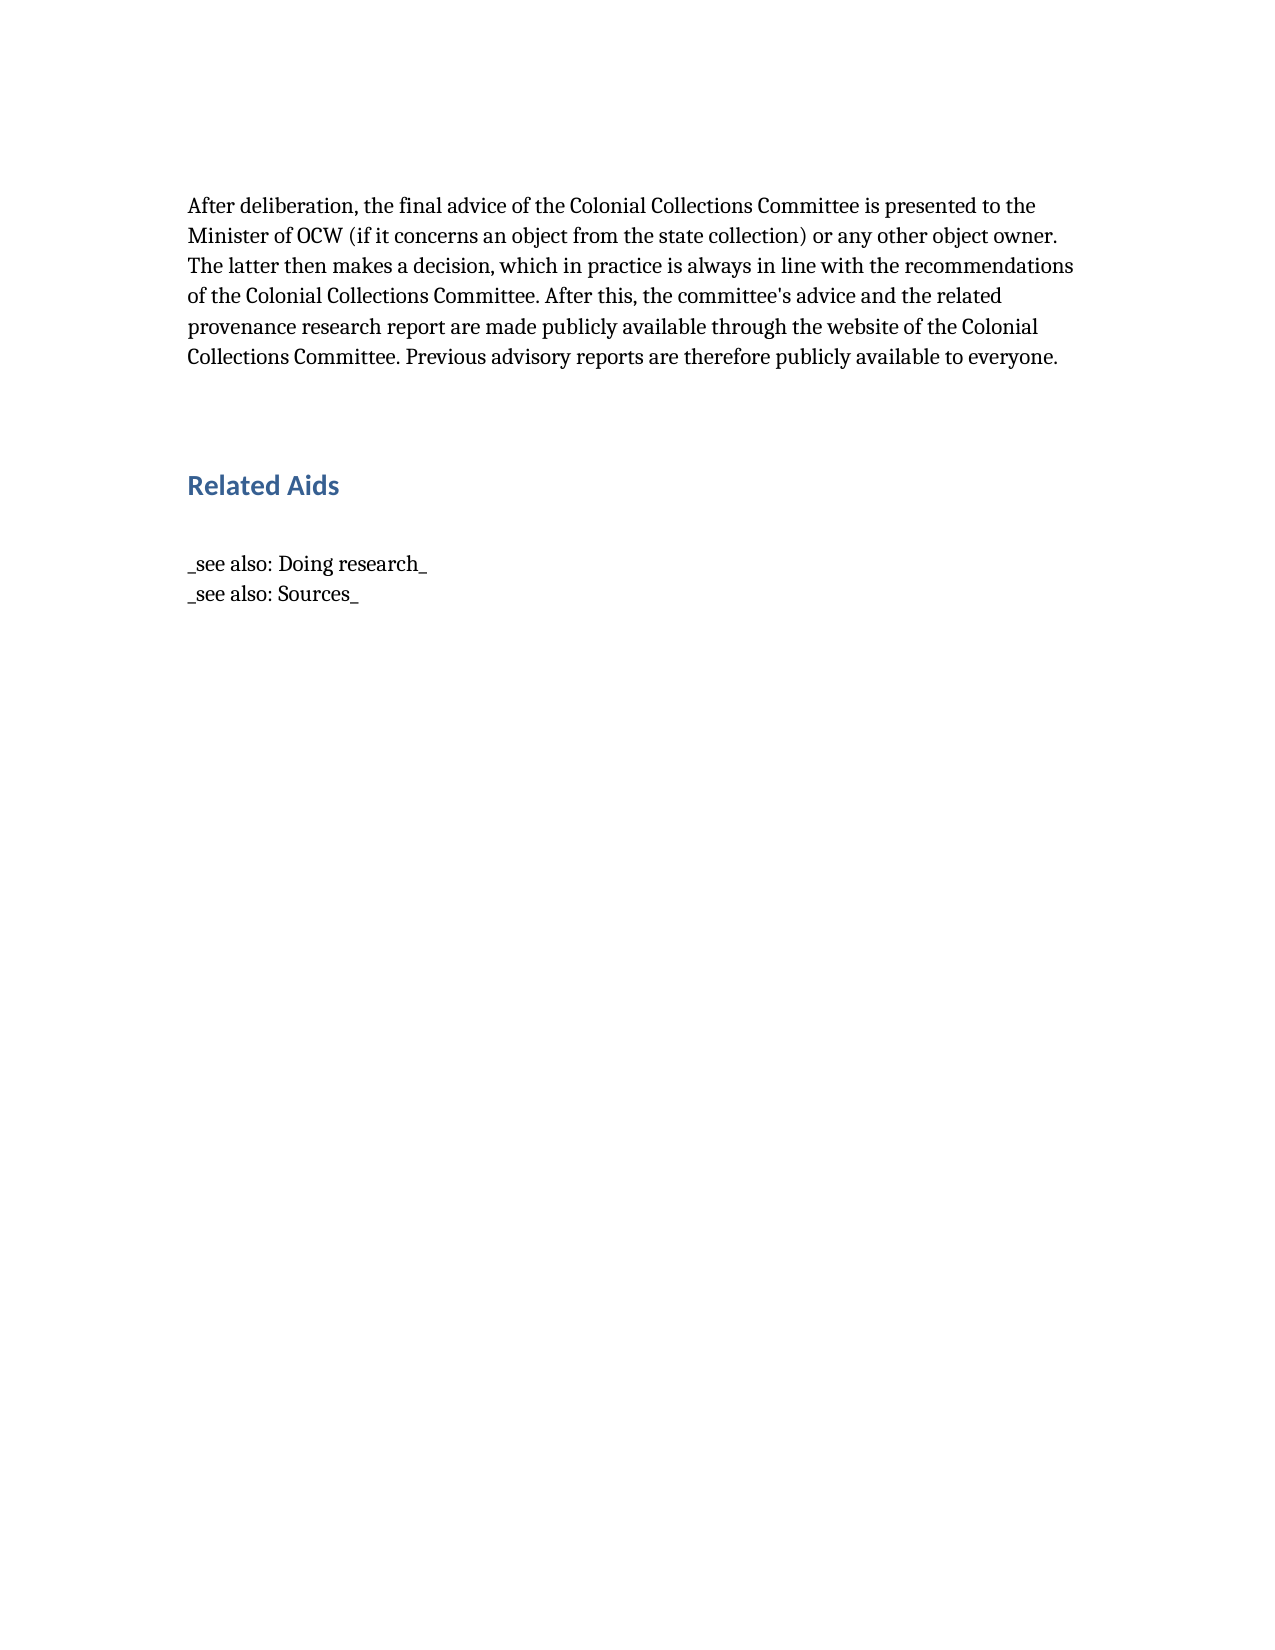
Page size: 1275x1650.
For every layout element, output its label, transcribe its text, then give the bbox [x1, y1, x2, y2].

text _see also: Doing research_ _see also: Sources_ [187, 550, 1087, 607]
subtitle Related Aids [187, 467, 1087, 502]
